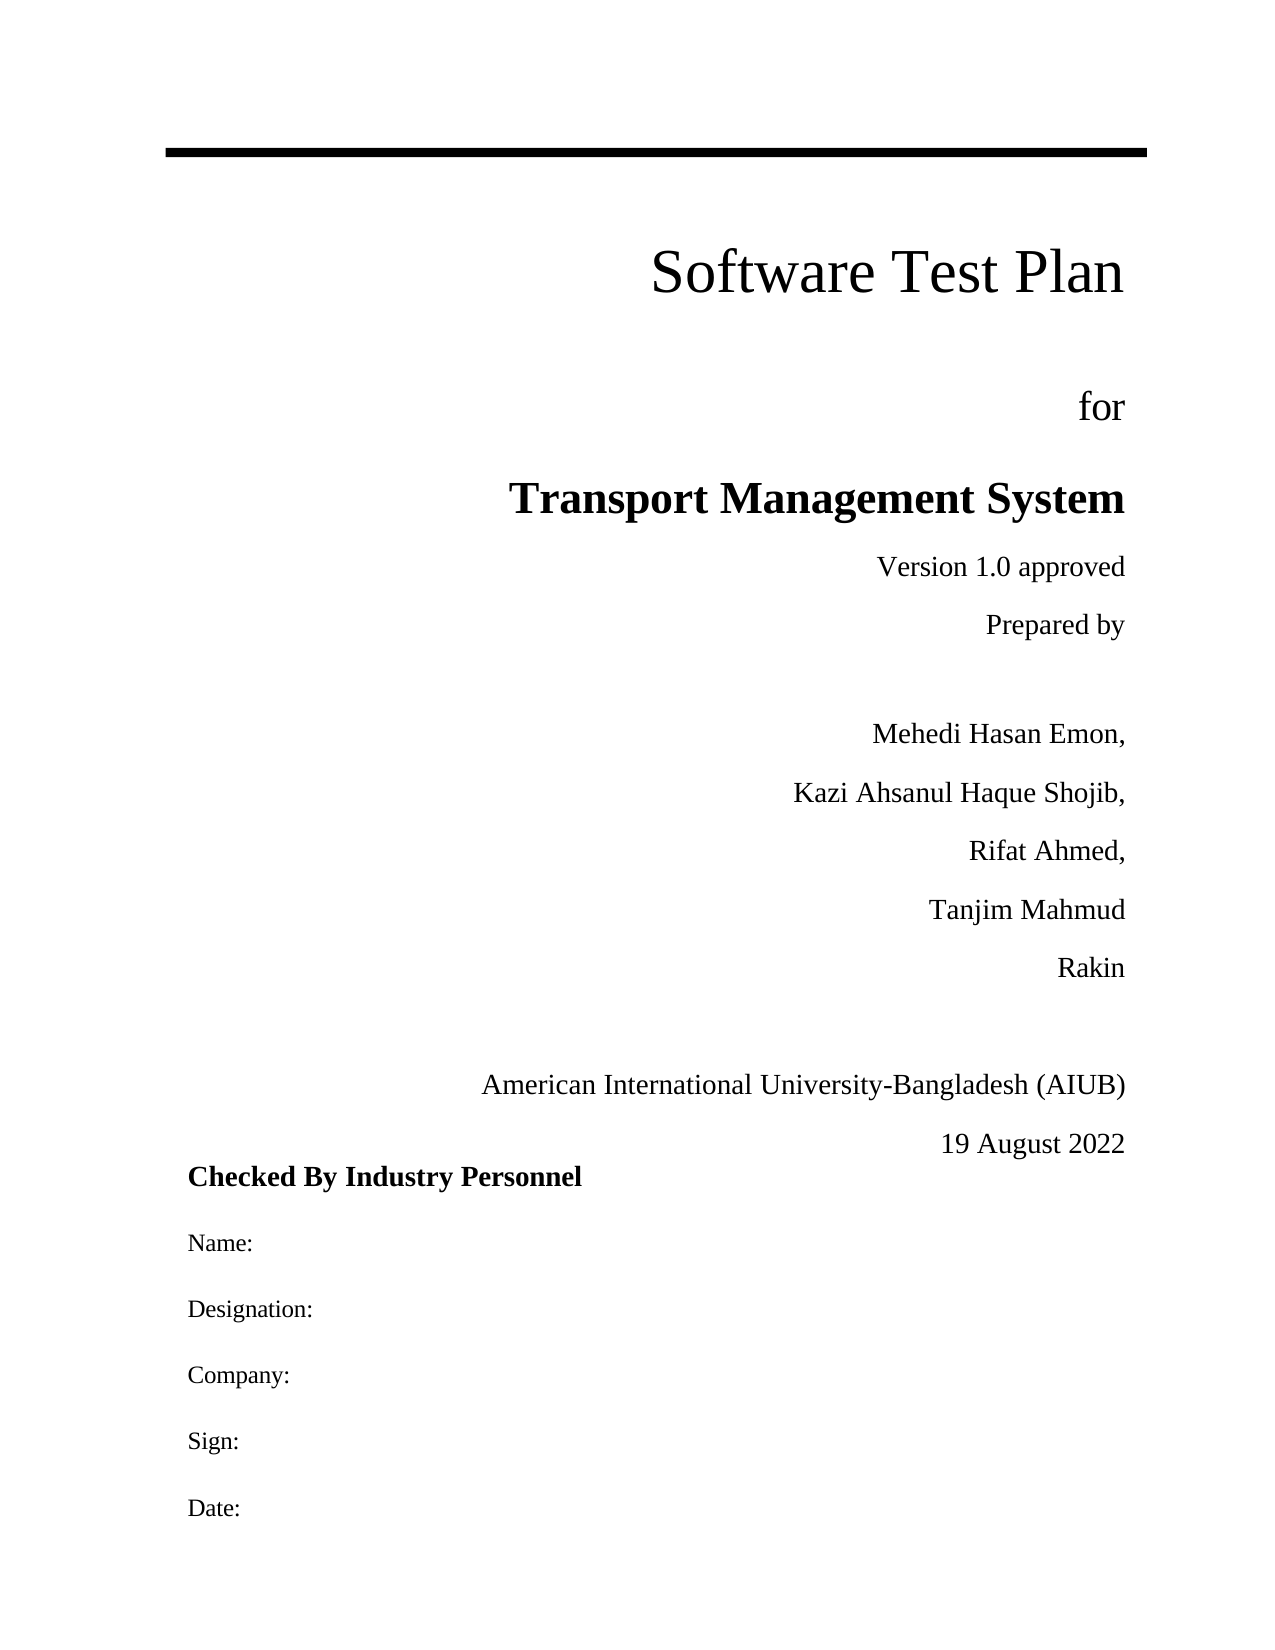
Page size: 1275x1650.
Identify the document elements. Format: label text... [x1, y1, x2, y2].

text Designation: [187, 1294, 315, 1323]
text Rifat Ahmed, Tanjim Mahmud Rakin [853, 833, 1125, 984]
text Company: [187, 1360, 315, 1389]
subtitle Checked By Industry Personnel [187, 1159, 1225, 1193]
text Version 1.0 approved [104, 549, 1125, 583]
text Prepared by [104, 607, 1126, 641]
text Sign: [187, 1426, 315, 1455]
text Software Test Plan [650, 234, 1225, 306]
text Mehedi Hasan Emon, Kazi Ahsanul Haque Shojib, [793, 716, 1126, 808]
text American International University-Bangladesh (AIUB) [104, 1067, 1126, 1101]
text Transport Management System [104, 471, 1125, 524]
text Name: [187, 1228, 315, 1257]
text 19 August 2022 [104, 1126, 1126, 1159]
text for [104, 382, 1126, 429]
text Date: [187, 1493, 1225, 1521]
